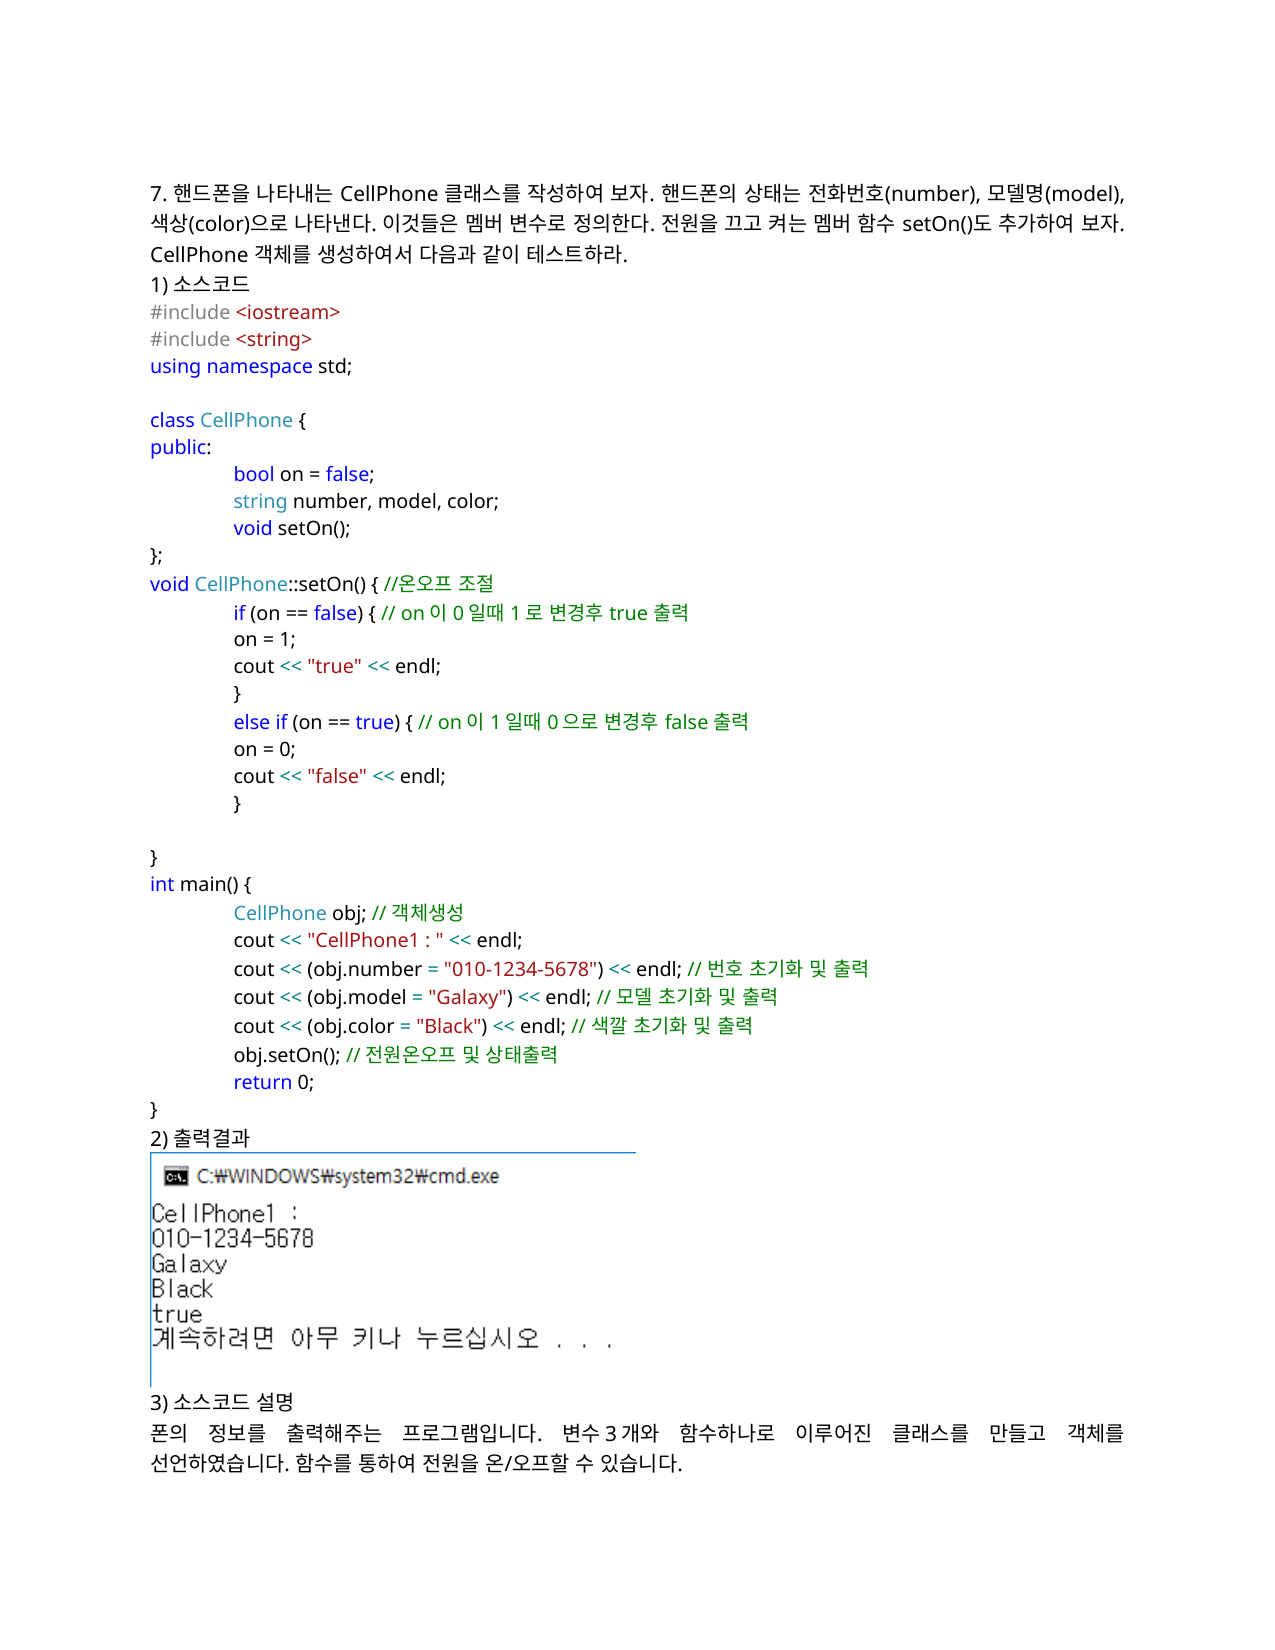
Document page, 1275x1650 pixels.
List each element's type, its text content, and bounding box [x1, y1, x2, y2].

text 1) 소스코드 [150, 268, 1125, 298]
text public: [150, 433, 1125, 460]
text }; [150, 541, 1125, 568]
text obj.setOn(); // 전원온오프 및 상태출력 [150, 1039, 1125, 1068]
text 2) 출력결과 [150, 1122, 1125, 1152]
text bool on = false; [150, 460, 1125, 487]
text on = 0; [150, 735, 1125, 762]
text void CellPhone::setOn() { //온오프 조절 [150, 568, 1125, 597]
text else if (on == true) { // on이 1일때 0으로 변경후 false 출력 [150, 707, 1125, 735]
text void setOn(); [150, 514, 1125, 541]
text cout << (obj.model = "Galaxy") << endl; // 모델 초기화 및 출력 [150, 982, 1125, 1011]
text } [150, 680, 1125, 707]
text cout << "CellPhone1 : " << endl; [150, 926, 1125, 953]
picture [150, 1152, 637, 1387]
text 3) 소스코드 설명 [150, 1387, 1125, 1417]
text int main() { [150, 870, 1125, 897]
text cout << (obj.number = "010-1234-5678") << endl; // 번호 초기화 및 출력 [150, 953, 1125, 982]
text } [150, 843, 1125, 870]
text } [150, 1095, 1125, 1122]
text cout << (obj.color = "Black") << endl; // 색깔 초기화 및 출력 [150, 1011, 1125, 1039]
text 폰의 정보를 출력해주는 프로그램입니다. 변수3개와 함수하나로 이루어진 클래스를 만들고 객체를 선언하였습니다. 함수를 통하여 전원을 온/오프할 수 있습니다. [150, 1417, 1125, 1478]
text if (on == false) { // on이 0일때 1로 변경후 true 출력 [150, 597, 1125, 626]
text cout << "false" << endl; [150, 762, 1125, 789]
text } [150, 789, 1125, 816]
text CellPhone obj; // 객체생성 [150, 897, 1125, 926]
text return 0; [150, 1068, 1125, 1095]
text string number, model, color; [150, 487, 1125, 514]
text on = 1; [150, 626, 1125, 653]
text 7. 핸드폰을 나타내는 CellPhone 클래스를 작성하여 보자. 핸드폰의 상태는 전화번호(number), 모델명(model), 색상(color)으로 나타낸다. 이것들은 멤버 변수로 정의한다. 전원을 끄고 켜는 멤버 함수 setOn()도 추가하여 보자. CellPhone 객체를 생성하여서 다음과 같이 테스트하라. [150, 177, 1125, 268]
text #include <iostream> [150, 298, 1125, 325]
text class CellPhone { [150, 406, 1125, 433]
text using namespace std; [150, 352, 1125, 379]
text cout << "true" << endl; [150, 653, 1125, 680]
text #include <string> [150, 325, 1125, 352]
